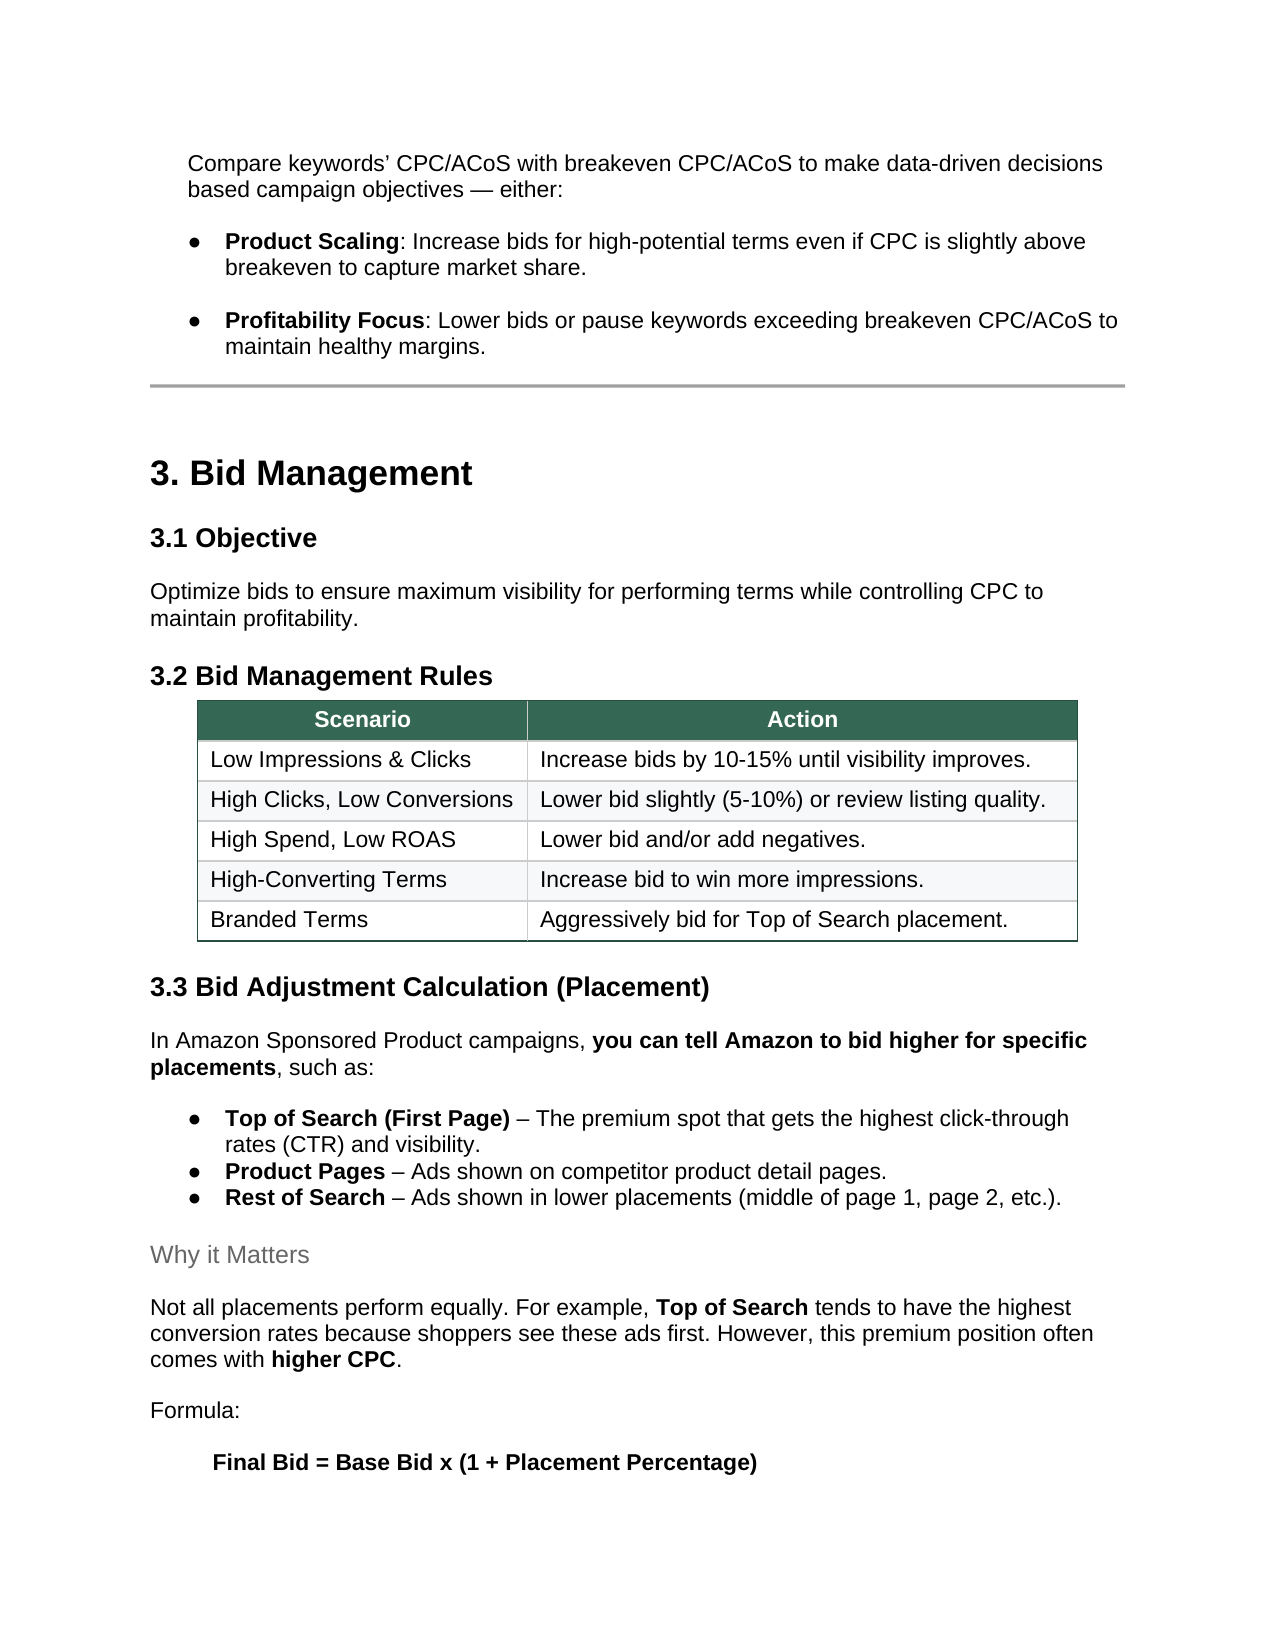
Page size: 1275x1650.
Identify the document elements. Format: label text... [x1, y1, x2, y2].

text In Amazon Sponsored Product campaigns, you can tell Amazon to bid higher for specific placements, such as: [150, 1027, 1125, 1080]
table_cell High Spend, Low ROAS [198, 822, 527, 860]
list Product Pages – Ads shown on competitor product detail pages. [187, 1158, 1125, 1184]
text Formula: [150, 1397, 1125, 1424]
subtitle 3.3 Bid Adjustment Calculation (Placement) [150, 971, 1125, 1002]
text Compare keywords’ CPC/ACoS with breakeven CPC/ACoS to make data-driven decisions based campaign objectives — either: [187, 150, 1125, 203]
subtitle Why it Matters [150, 1240, 1125, 1268]
table_cell Low Impressions & Clicks [198, 742, 527, 780]
list Profitability Focus: Lower bids or pause keywords exceeding breakeven CPC/ACoS to maintain healthy margins. [187, 307, 1125, 359]
text Optimize bids to ensure maximum visibility for performing terms while controlling CPC to maintain profitability. [150, 578, 1125, 631]
table_cell High-Converting Terms [198, 862, 527, 900]
text Not all placements perform equally. For example, Top of Search tends to have the highest conversion rates because shoppers see these ads first. However, this premium position often comes with higher CPC. [150, 1293, 1125, 1372]
table_header Action [528, 701, 1077, 740]
subtitle 3.2 Bid Management Rules [150, 660, 1125, 691]
table_cell Lower bid slightly (5-10%) or review listing quality. [528, 782, 1077, 820]
list Rest of Search – Ads shown in lower placements (middle of page 1, page 2, etc.). [187, 1184, 1125, 1211]
table_cell Branded Terms [198, 902, 527, 940]
list Top of Search (First Page) – The premium spot that gets the highest click-through rates (CTR) and visibility. [187, 1105, 1125, 1158]
table_cell High Clicks, Low Conversions [198, 782, 527, 820]
table_cell Aggressively bid for Top of Search placement. [528, 902, 1077, 940]
table_cell Increase bid to win more impressions. [528, 862, 1077, 900]
list Product Scaling: Increase bids for high-potential terms even if CPC is slightly above breakeven to capture market share. [187, 228, 1125, 307]
table_cell Lower bid and/or add negatives. [528, 822, 1077, 860]
text Final Bid = Base Bid x (1 + Placement Percentage) [212, 1449, 1062, 1475]
subtitle 3. Bid Management [150, 452, 1125, 493]
table_header Scenario [198, 701, 527, 740]
subtitle 3.1 Objective [150, 522, 1125, 553]
table_cell Increase bids by 10-15% until visibility improves. [528, 742, 1077, 780]
